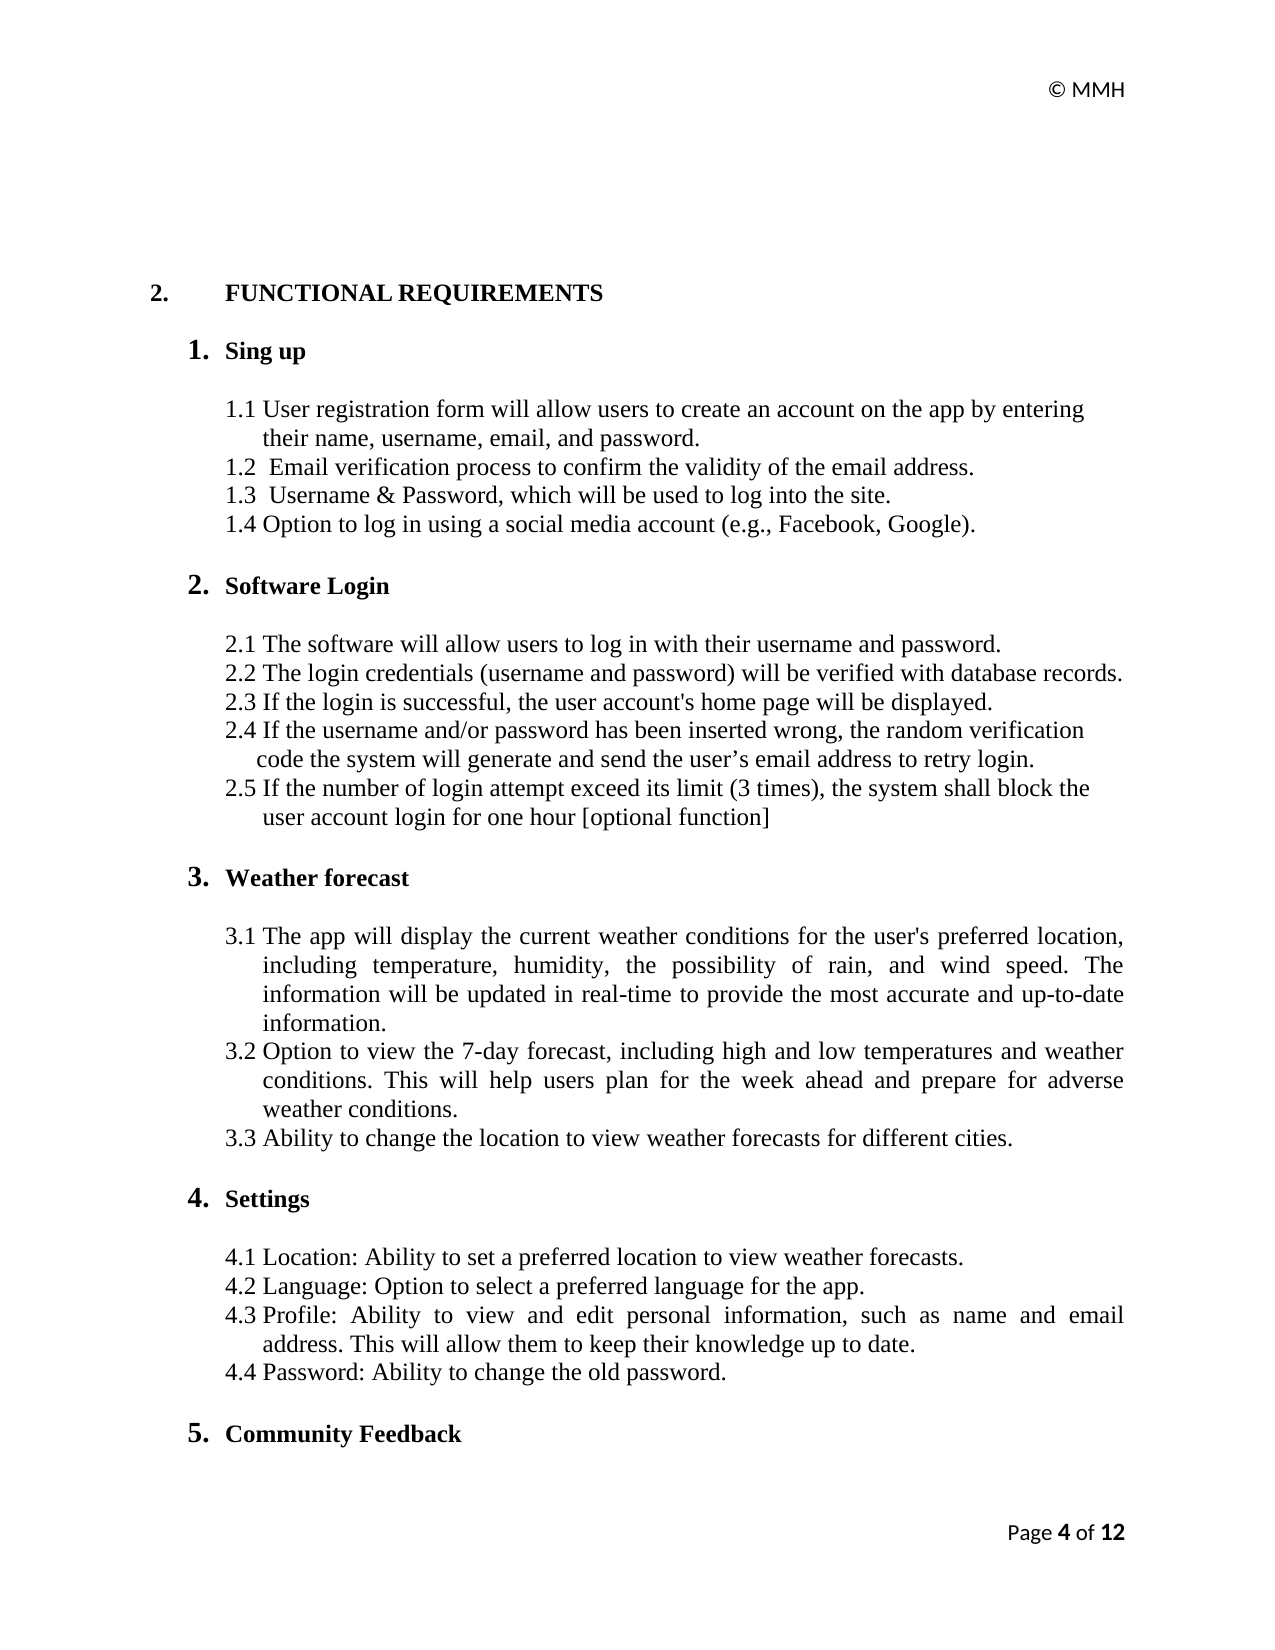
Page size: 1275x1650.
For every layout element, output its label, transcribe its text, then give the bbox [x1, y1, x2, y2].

list 2.4 If the username and/or password has been inserted wrong, the random verification [225, 715, 1125, 744]
list Language: Option to select a preferred language for the app. [225, 1271, 1125, 1300]
list Email verification process to confirm the validity of the email address. [225, 452, 1125, 481]
list user account login for one hour [optional function] [225, 802, 1125, 830]
list User registration form will allow users to create an account on the app by entering their name, username, email, and password. [225, 394, 1125, 452]
list 2.2 The login credentials (username and password) will be verified with database records. [225, 658, 1125, 687]
list 2.5 If the number of login attempt exceed its limit (3 times), the system shall block the [225, 773, 1125, 802]
list 2.1 The software will allow users to log in with their username and password. [225, 629, 1125, 658]
list Password: Ability to change the old password. [225, 1357, 1125, 1386]
list Profile: Ability to view and edit personal information, such as name and email address. This will allow them to keep their knowledge up to date. [225, 1300, 1125, 1357]
list Sing up [187, 332, 1125, 366]
list Software Login [187, 567, 1125, 600]
list 2.3 If the login is successful, the user account's home page will be displayed. [225, 687, 1125, 715]
list Ability to change the location to view weather forecasts for different cities. [225, 1123, 1125, 1151]
list Option to view the 7-day forecast, including high and low temperatures and weather conditions. This will help users plan for the week ahead and prepare for adverse weather conditions. [225, 1036, 1125, 1123]
list Username & Password, which will be used to log into the site. [225, 481, 1125, 509]
list Weather forecast [187, 859, 1125, 893]
list Settings [187, 1180, 1125, 1214]
list The app will display the current weather conditions for the user's preferred location, including temperature, humidity, the possibility of rain, and wind speed. The information will be updated in real-time to provide the most accurate and up-to-date information. [225, 921, 1125, 1036]
list Option to log in using a social media account (e.g., Facebook, Google). [225, 509, 1125, 538]
subtitle FUNCTIONAL REQUIREMENTS [150, 278, 1125, 307]
list code the system will generate and send the user’s email address to retry login. [225, 744, 1125, 773]
list Location: Ability to set a preferred location to view weather forecasts. [225, 1242, 1125, 1271]
list Community Feedback [187, 1415, 1125, 1448]
